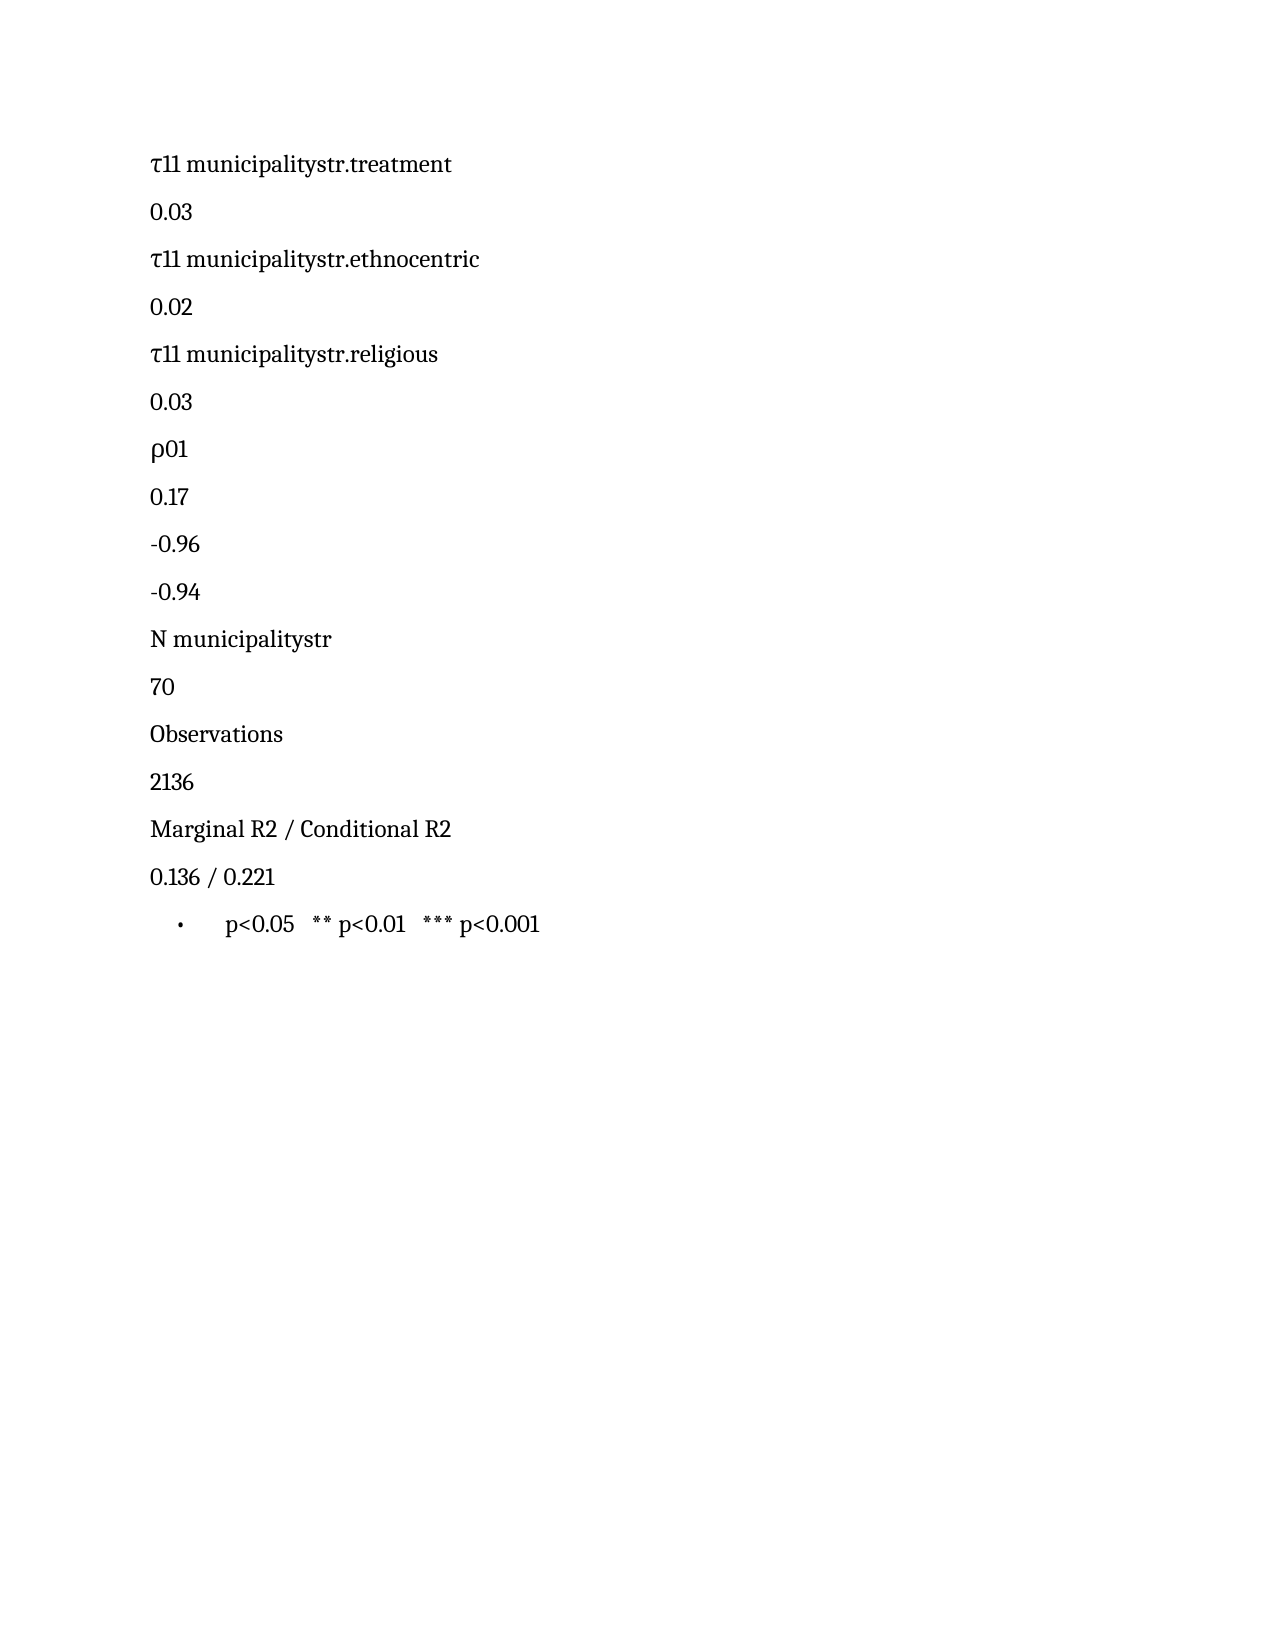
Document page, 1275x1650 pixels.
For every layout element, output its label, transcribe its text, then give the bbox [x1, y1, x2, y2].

text τ11 municipalitystr.treatment [150, 150, 1125, 179]
text 0.02 [150, 292, 1125, 321]
text 0.03 [150, 197, 1125, 226]
text 0.136 / 0.221 [150, 862, 1125, 891]
text 70 [150, 672, 1125, 701]
list p<0.05 ** p<0.01 *** p<0.001 [175, 910, 1125, 939]
text 0.17 [150, 482, 1125, 511]
text ρ01 [150, 435, 1125, 464]
text τ11 municipalitystr.ethnocentric [150, 245, 1125, 274]
text Observations [150, 720, 1125, 749]
text 2136 [150, 767, 1125, 796]
text -0.94 [150, 577, 1125, 606]
text Marginal R2 / Conditional R2 [150, 815, 1125, 844]
text τ11 municipalitystr.religious [150, 340, 1125, 369]
text -0.96 [150, 530, 1125, 559]
text N municipalitystr [150, 625, 1125, 654]
text 0.03 [150, 387, 1125, 416]
